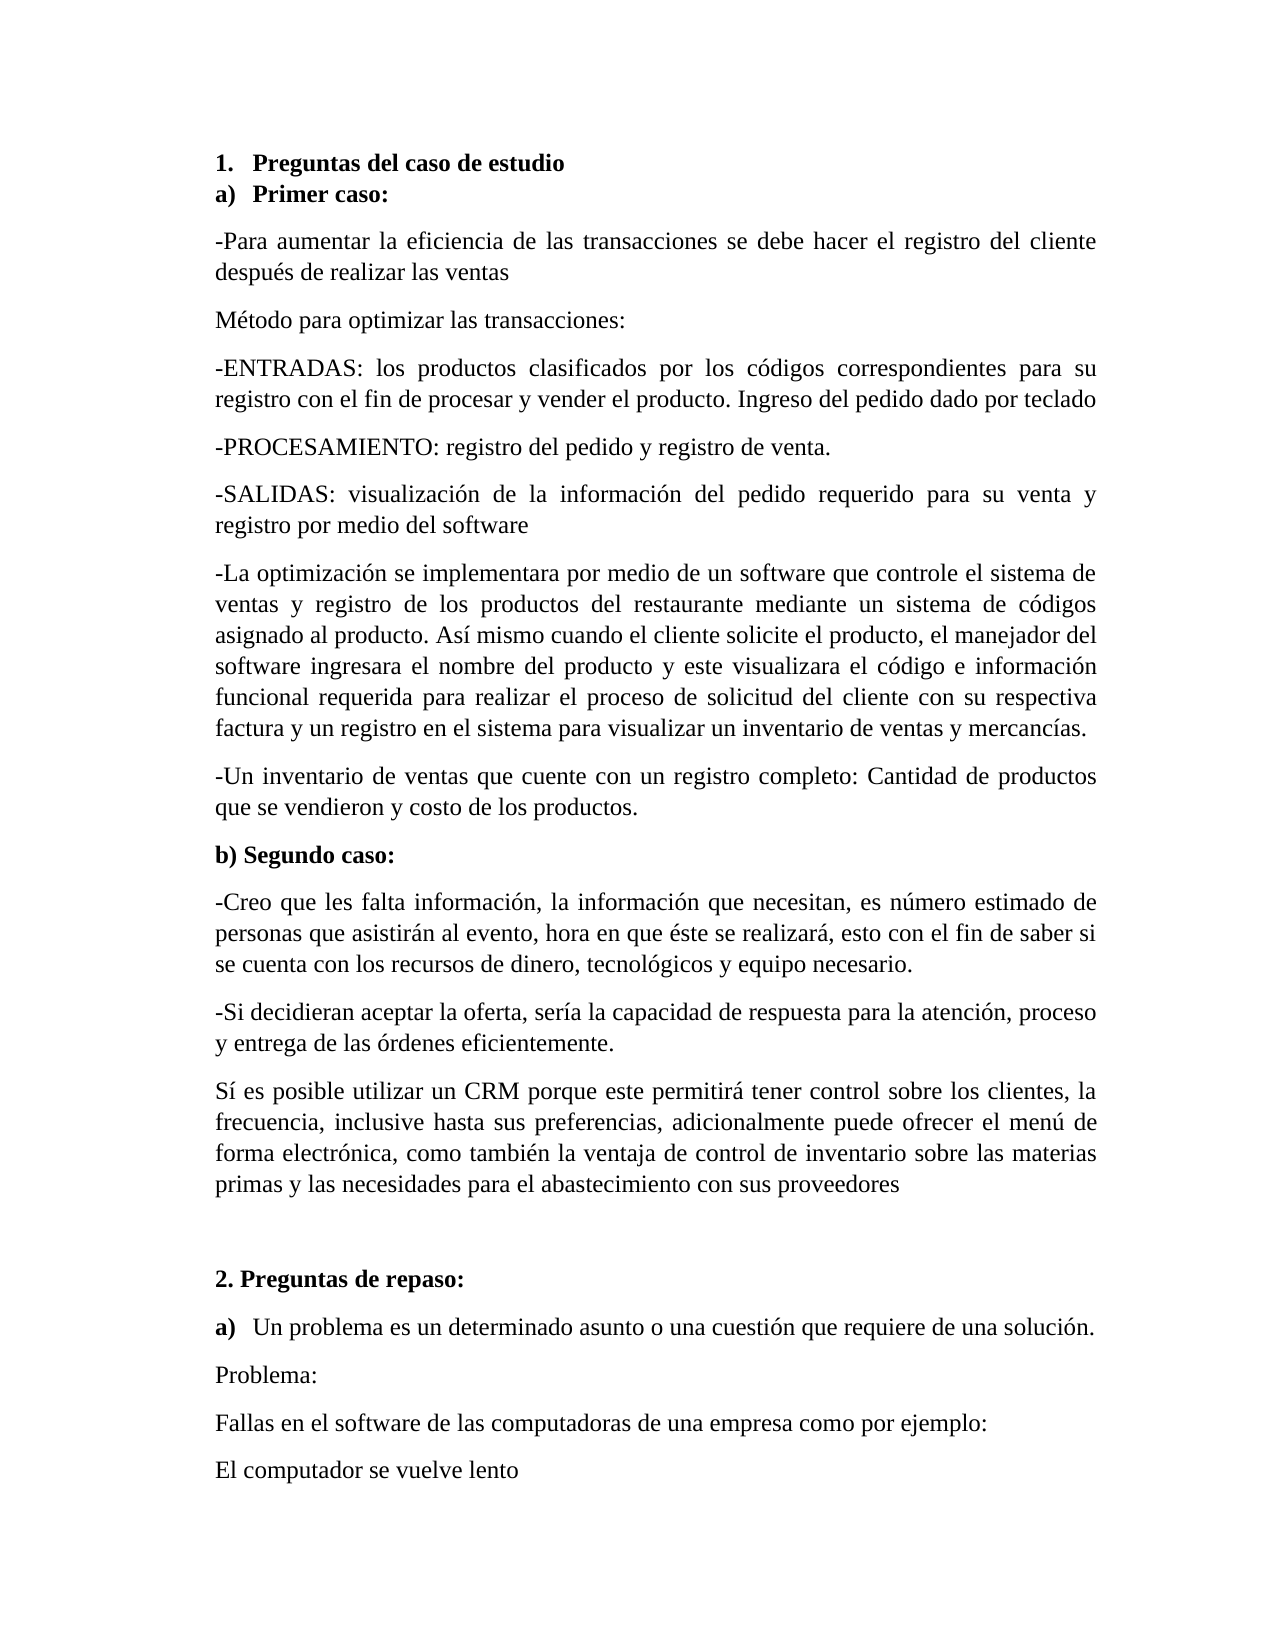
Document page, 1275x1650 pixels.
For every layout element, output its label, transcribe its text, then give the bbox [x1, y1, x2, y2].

text -Un inventario de ventas que cuente con un registro completo: Cantidad de productos que se vendieron y costo de los productos. [215, 761, 1098, 821]
list Un problema es un determinado asunto o una cuestión que requiere de una solución. [215, 1312, 1098, 1341]
text Sí es posible utilizar un CRM porque este permitirá tener control sobre los clientes, la frecuencia, inclusive hasta sus preferencias, adicionalmente puede ofrecer el menú de forma electrónica, como también la ventaja de control de inventario sobre las materias primas y las necesidades para el abastecimiento con sus proveedores [215, 1076, 1098, 1198]
text -La optimización se implementara por medio de un software que controle el sistema de ventas y registro de los productos del restaurante mediante un sistema de códigos asignado al producto. Así mismo cuando el cliente solicite el producto, el manejador del software ingresara el nombre del producto y este visualizara el código e información funcional requerida para realizar el proceso de solicitud del cliente con su respectiva factura y un registro en el sistema para visualizar un inventario de ventas y mercancías. [215, 558, 1098, 742]
text -Si decidieran aceptar la oferta, sería la capacidad de respuesta para la atención, proceso y entrega de las órdenes eficientemente. [215, 997, 1098, 1057]
text -Para aumentar la eficiencia de las transacciones se debe hacer el registro del cliente después de realizar las ventas [215, 226, 1098, 286]
text Método para optimizar las transacciones: [215, 305, 1098, 334]
text Fallas en el software de las computadoras de una empresa como por ejemplo: [215, 1408, 1098, 1436]
text 2. Preguntas de repaso: [215, 1264, 1098, 1293]
text b) Segundo caso: [215, 840, 1098, 868]
text El computador se vuelve lento [215, 1455, 1098, 1484]
list Primer caso: [215, 179, 1098, 207]
text -SALIDAS: visualización de la información del pedido requerido para su venta y registro por medio del software [215, 479, 1098, 539]
text -Creo que les falta información, la información que necesitan, es número estimado de personas que asistirán al evento, hora en que éste se realizará, esto con el fin de saber si se cuenta con los recursos de dinero, tecnológicos y equipo necesario. [215, 887, 1098, 978]
text Problema: [215, 1360, 1098, 1389]
text -ENTRADAS: los productos clasificados por los códigos correspondientes para su registro con el fin de procesar y vender el producto. Ingreso del pedido dado por teclado [215, 353, 1098, 413]
text -PROCESAMIENTO: registro del pedido y registro de venta. [215, 432, 1098, 460]
list Preguntas del caso de estudio [215, 148, 1098, 176]
